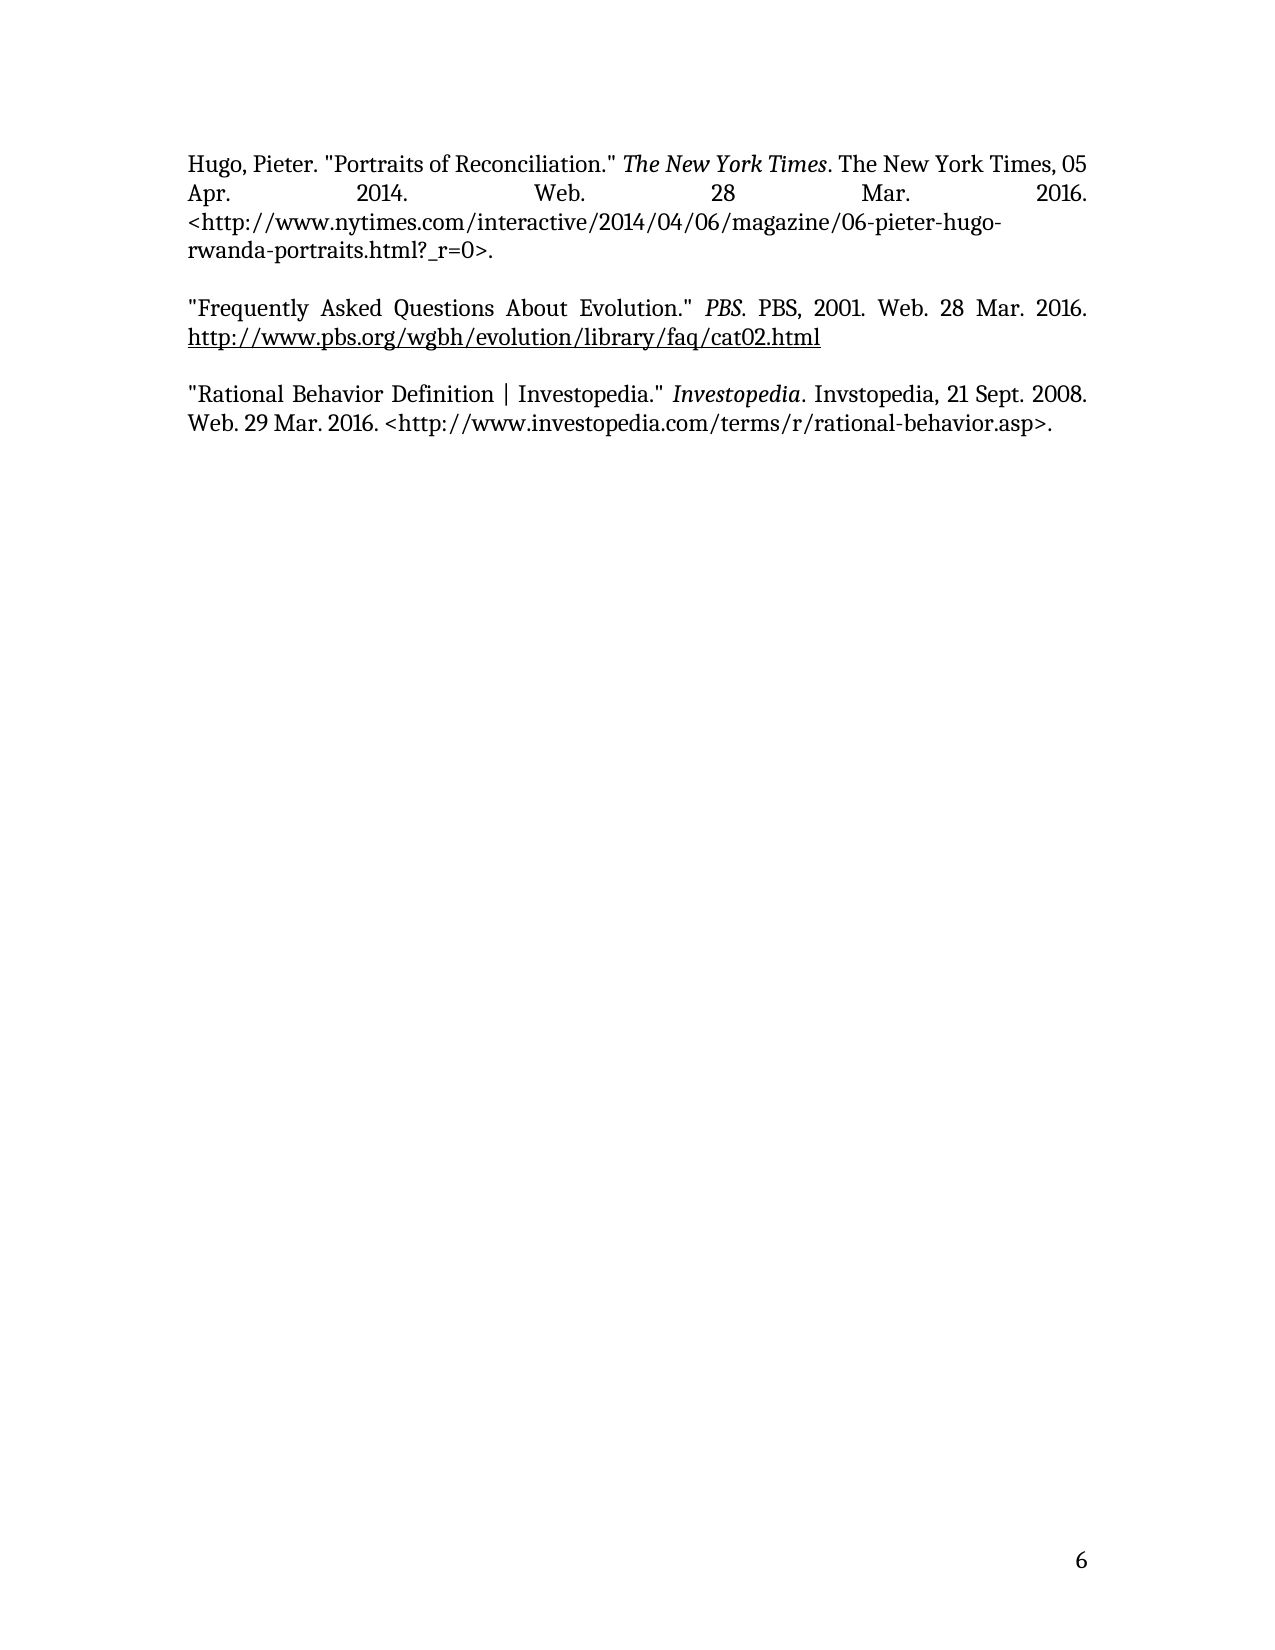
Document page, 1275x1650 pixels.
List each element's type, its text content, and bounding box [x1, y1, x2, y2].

text "Rational Behavior Definition | Investopedia." Investopedia. Invstopedia, 21 Sept. 2008. Web. 29 Mar. 2016. <http://www.investopedia.com/terms/r/rational-behavior.asp>. [187, 380, 1087, 437]
text "Frequently Asked Questions About Evolution." PBS. PBS, 2001. Web. 28 Mar. 2016. http://www.pbs.org/wgbh/evolution/library/faq/cat02.html [187, 294, 1087, 351]
text Hugo, Pieter. "Portraits of Reconciliation." The New York Times. The New York Times, 05 Apr. 2014. Web. 28 Mar. 2016. <http://www.nytimes.com/interactive/2014/04/06/magazine/06-pieter-hugo-rwanda-portraits.html?_r=0>. [187, 150, 1087, 265]
